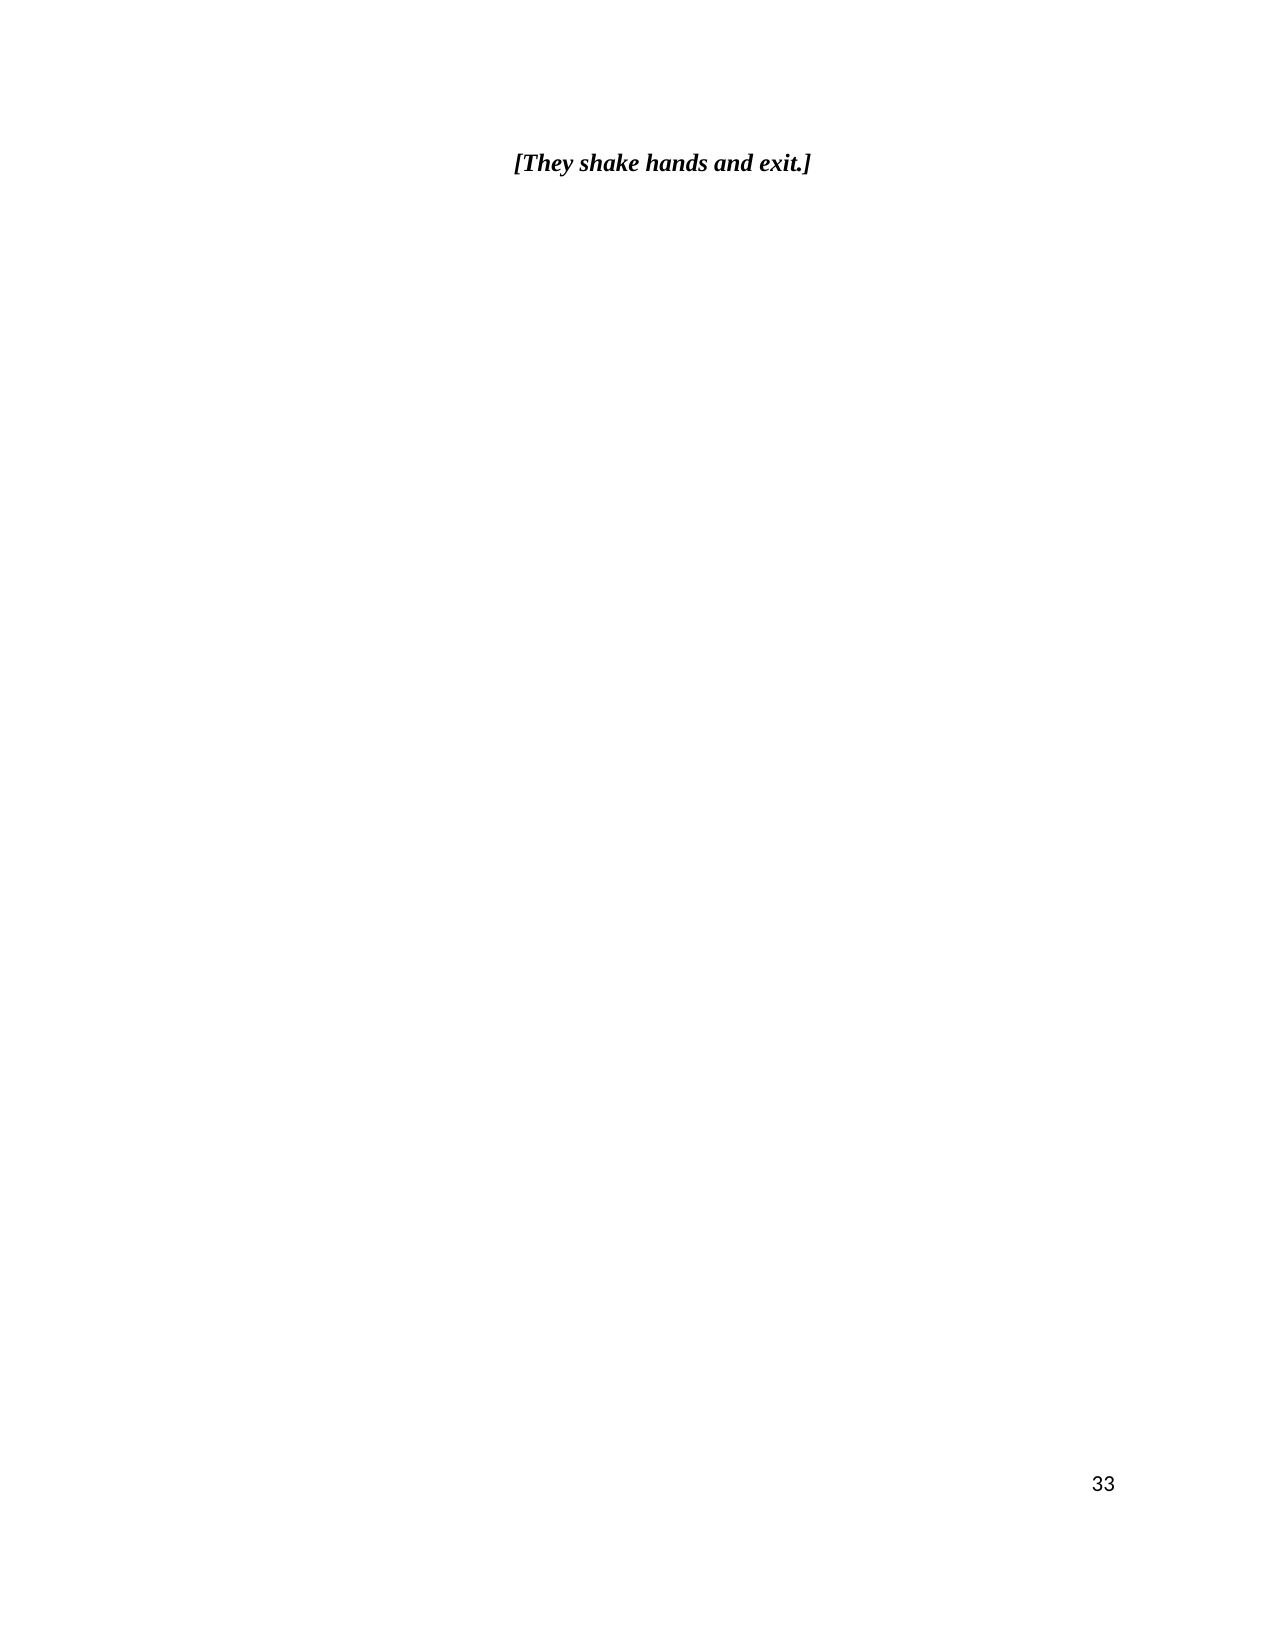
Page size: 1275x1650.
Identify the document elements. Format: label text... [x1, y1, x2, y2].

text [They shake hands and exit.] [364, 148, 962, 176]
